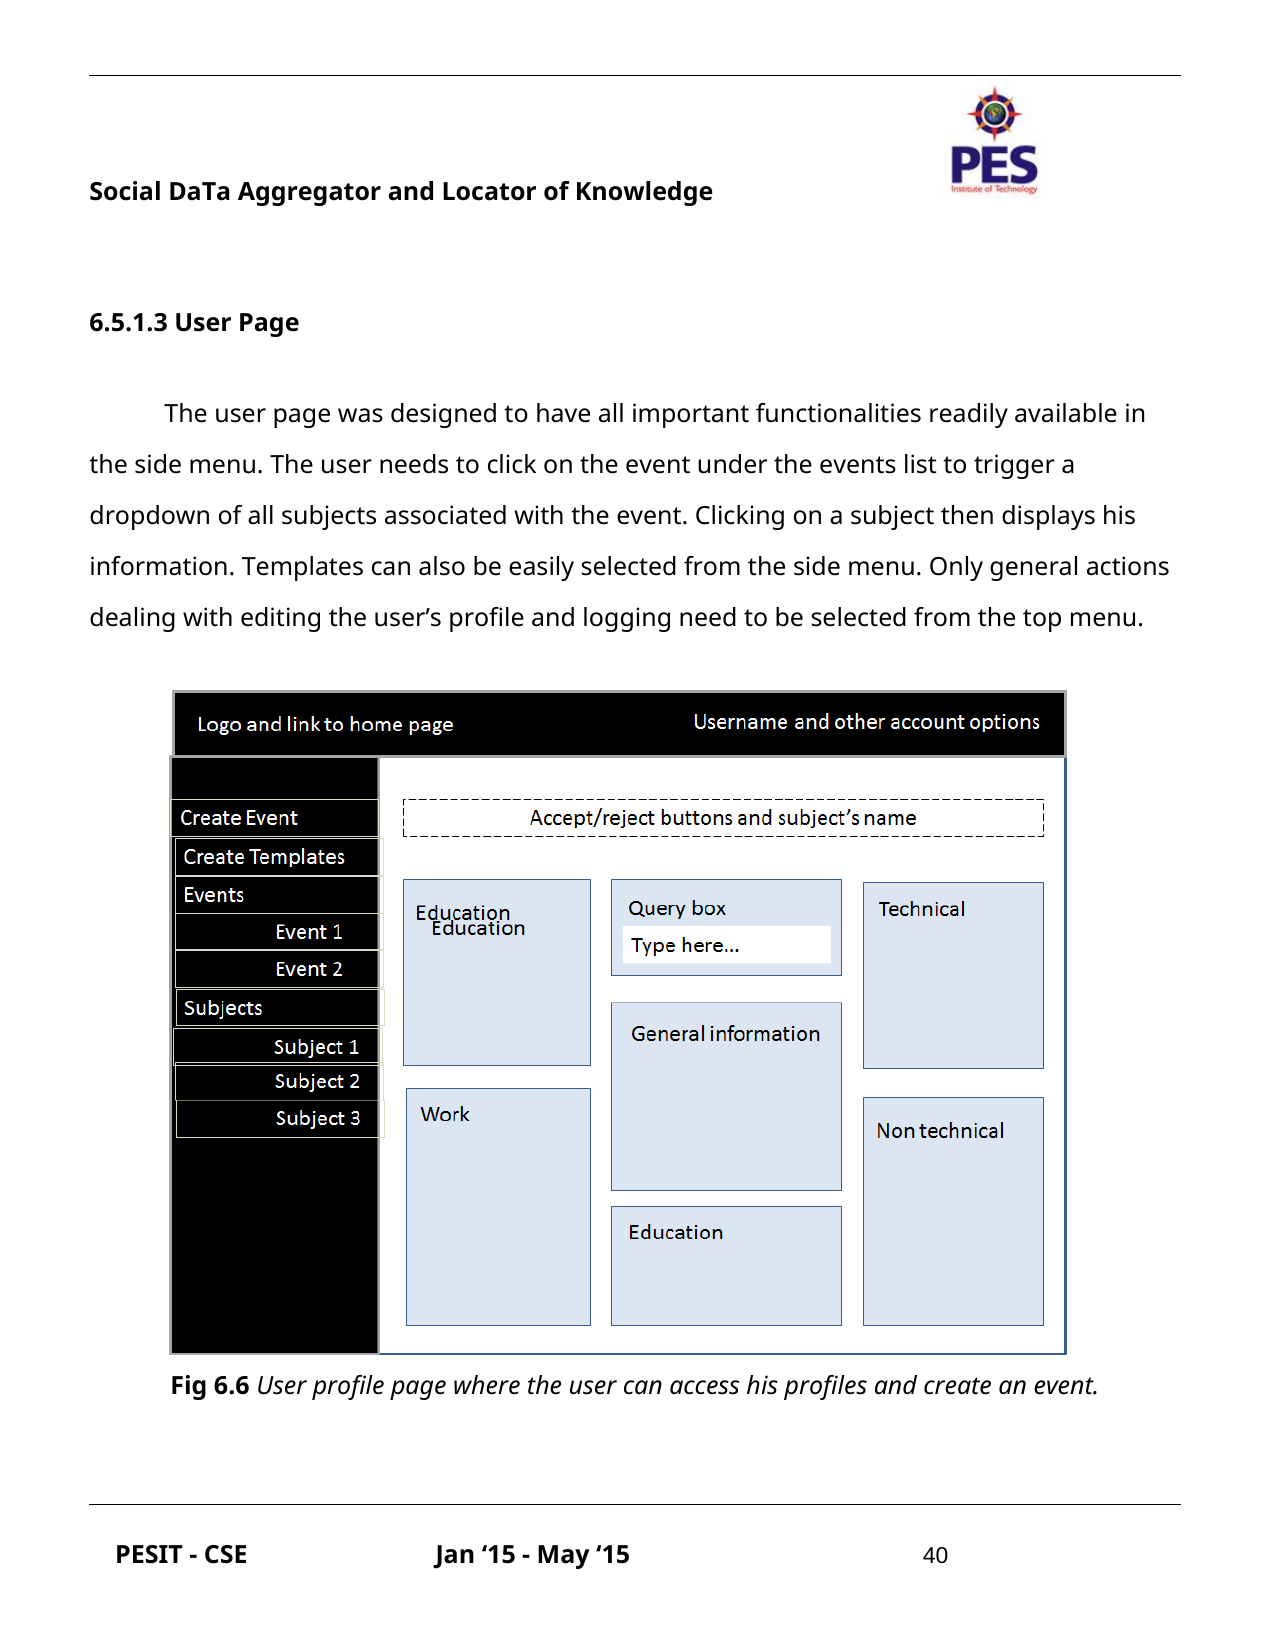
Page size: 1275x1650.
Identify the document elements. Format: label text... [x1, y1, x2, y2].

text Fig 6.6 User profile page where the user can access his profiles and create an event. [89, 1367, 1181, 1401]
text The user page was designed to have all important functionalities readily available in the side menu. The user needs to click on the event under the events list to trigger a dropdown of all subjects associated with the event. Clicking on a subject then displays his information. Templates can also be easily selected from the side menu. Only general actions dealing with editing the user’s profile and logging need to be selected from the top menu. [89, 396, 1181, 634]
picture [943, 78, 1047, 201]
picture [165, 690, 1150, 1355]
text 6.5.1.3 User Page [89, 305, 1181, 339]
